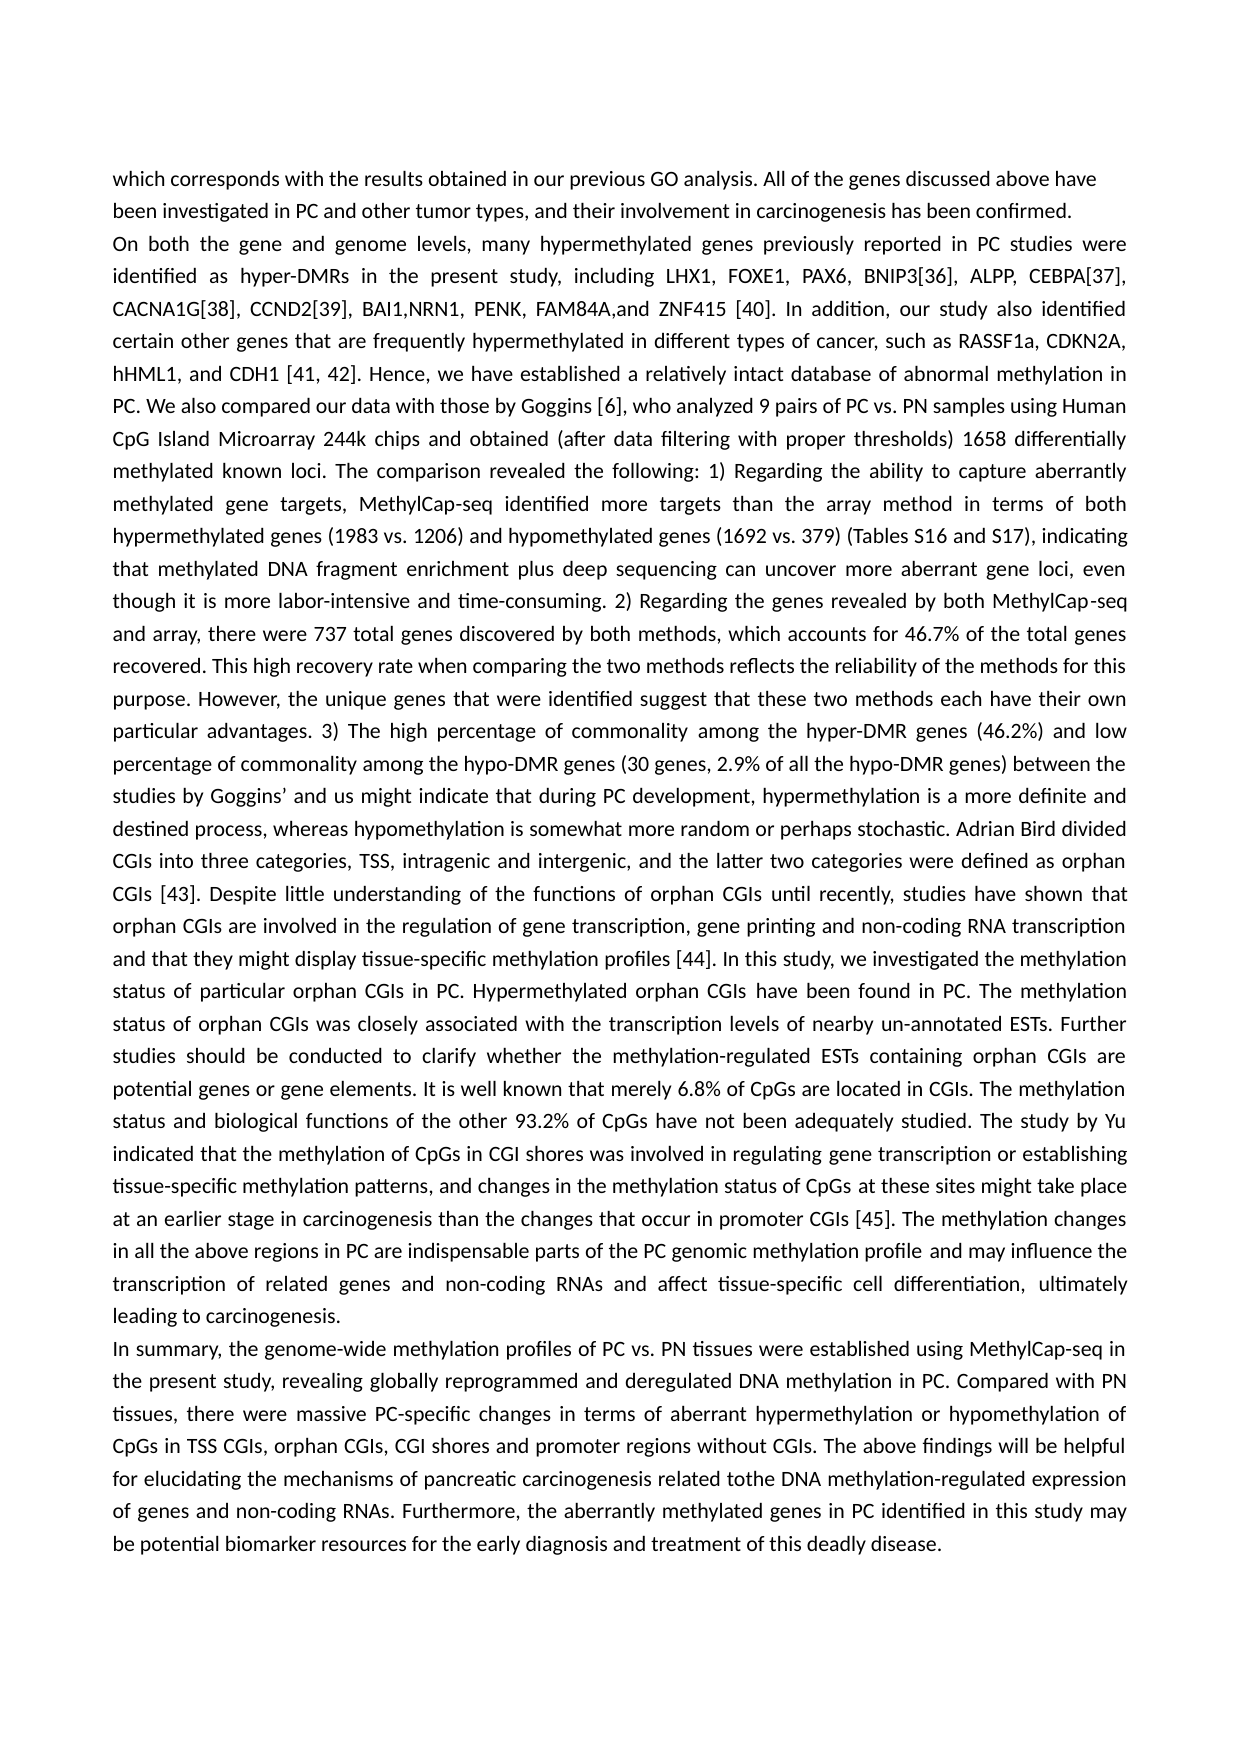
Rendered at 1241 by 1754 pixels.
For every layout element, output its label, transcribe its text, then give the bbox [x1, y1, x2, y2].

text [112, 162, 1128, 227]
text On both the gene and genome levels, many hypermethylated genes previously reported in PC studies were identified as hyper-DMRs in the present study, including LHX1, FOXE1, PAX6, BNIP3[36], ALPP, CEBPA[37], CACNA1G[38], CCND2[39], BAI1,NRN1, PENK, FAM84A,and ZNF415 [40]. In addition, our study also identified certain other genes that are frequently hypermethylated in different types of cancer, such as RASSF1a, CDKN2A, hHML1, and CDH1 [41, 42]. Hence, we have established a relatively intact database of abnormal methylation in PC. We also compared our data with those by Goggins [6], who analyzed 9 pairs of PC vs. PN samples using Human CpG Island Microarray 244k chips and obtained (after data filtering with proper thresholds) 1658 differentially methylated known loci. The comparison revealed the following: 1) Regarding the ability to capture aberrantly methylated gene targets, MethylCap-seq identified more targets than the array method in terms of both hypermethylated genes (1983 vs. 1206) and hypomethylated genes (1692 vs. 379) (Tables S16 and S17), indicating that methylated DNA fragment enrichment plus deep sequencing can uncover more aberrant gene loci, even though it is more labor-intensive and time-consuming. 2) Regarding the genes revealed by both MethylCap-seq and array, there were 737 total genes discovered by both methods, which accounts for 46.7% of the total genes recovered. This high recovery rate when comparing the two methods reflects the reliability of the methods for this purpose. However, the unique genes that were identified suggest that these two methods each have their own particular advantages. 3) The high percentage of commonality among the hyper-DMR genes (46.2%) and low percentage of commonality among the hypo-DMR genes (30 genes, 2.9% of all the hypo-DMR genes) between the studies by Goggins’ and us might indicate that during PC development, hypermethylation is a more definite and destined process, whereas hypomethylation is somewhat more random or perhaps stochastic. Adrian Bird divided CGIs into three categories, TSS, intragenic and intergenic, and the latter two categories were defined as orphan CGIs [43]. Despite little understanding of the functions of orphan CGIs until recently, studies have shown that orphan CGIs are involved in the regulation of gene transcription, gene printing and non-coding RNA transcription and that they might display tissue-specific methylation profiles [44]. In this study, we investigated the methylation status of particular orphan CGIs in PC. Hypermethylated orphan CGIs have been found in PC. The methylation status of orphan CGIs was closely associated with the transcription levels of nearby un-annotated ESTs. Further studies should be conducted to clarify whether the methylation-regulated ESTs containing orphan CGIs are potential genes or gene elements. It is well known that merely 6.8% of CpGs are located in CGIs. The methylation status and biological functions of the other 93.2% of CpGs have not been adequately studied. The study by Yu indicated that the methylation of CpGs in CGI shores was involved in regulating gene transcription or establishing tissue-specific methylation patterns, and changes in the methylation status of CpGs at these sites might take place at an earlier stage in carcinogenesis than the changes that occur in promoter CGIs [45]. The methylation changes in all the above regions in PC are indispensable parts of the PC genomic methylation profile and may influence the transcription of related genes and non-coding RNAs and affect tissue-specific cell differentiation, ultimately leading to carcinogenesis. [112, 227, 1128, 1332]
text In summary, the genome-wide methylation profiles of PC vs. PN tissues were established using MethylCap-seq in the present study, revealing globally reprogrammed and deregulated DNA methylation in PC. Compared with PN tissues, there were massive PC-specific changes in terms of aberrant hypermethylation or hypomethylation of CpGs in TSS CGIs, orphan CGIs, CGI shores and promoter regions without CGIs. The above findings will be helpful for elucidating the mechanisms of pancreatic carcinogenesis related tothe DNA methylation-regulated expression of genes and non-coding RNAs. Furthermore, the aberrantly methylated genes in PC identified in this study may be potential biomarker resources for the early diagnosis and treatment of this deadly disease. [112, 1332, 1128, 1559]
